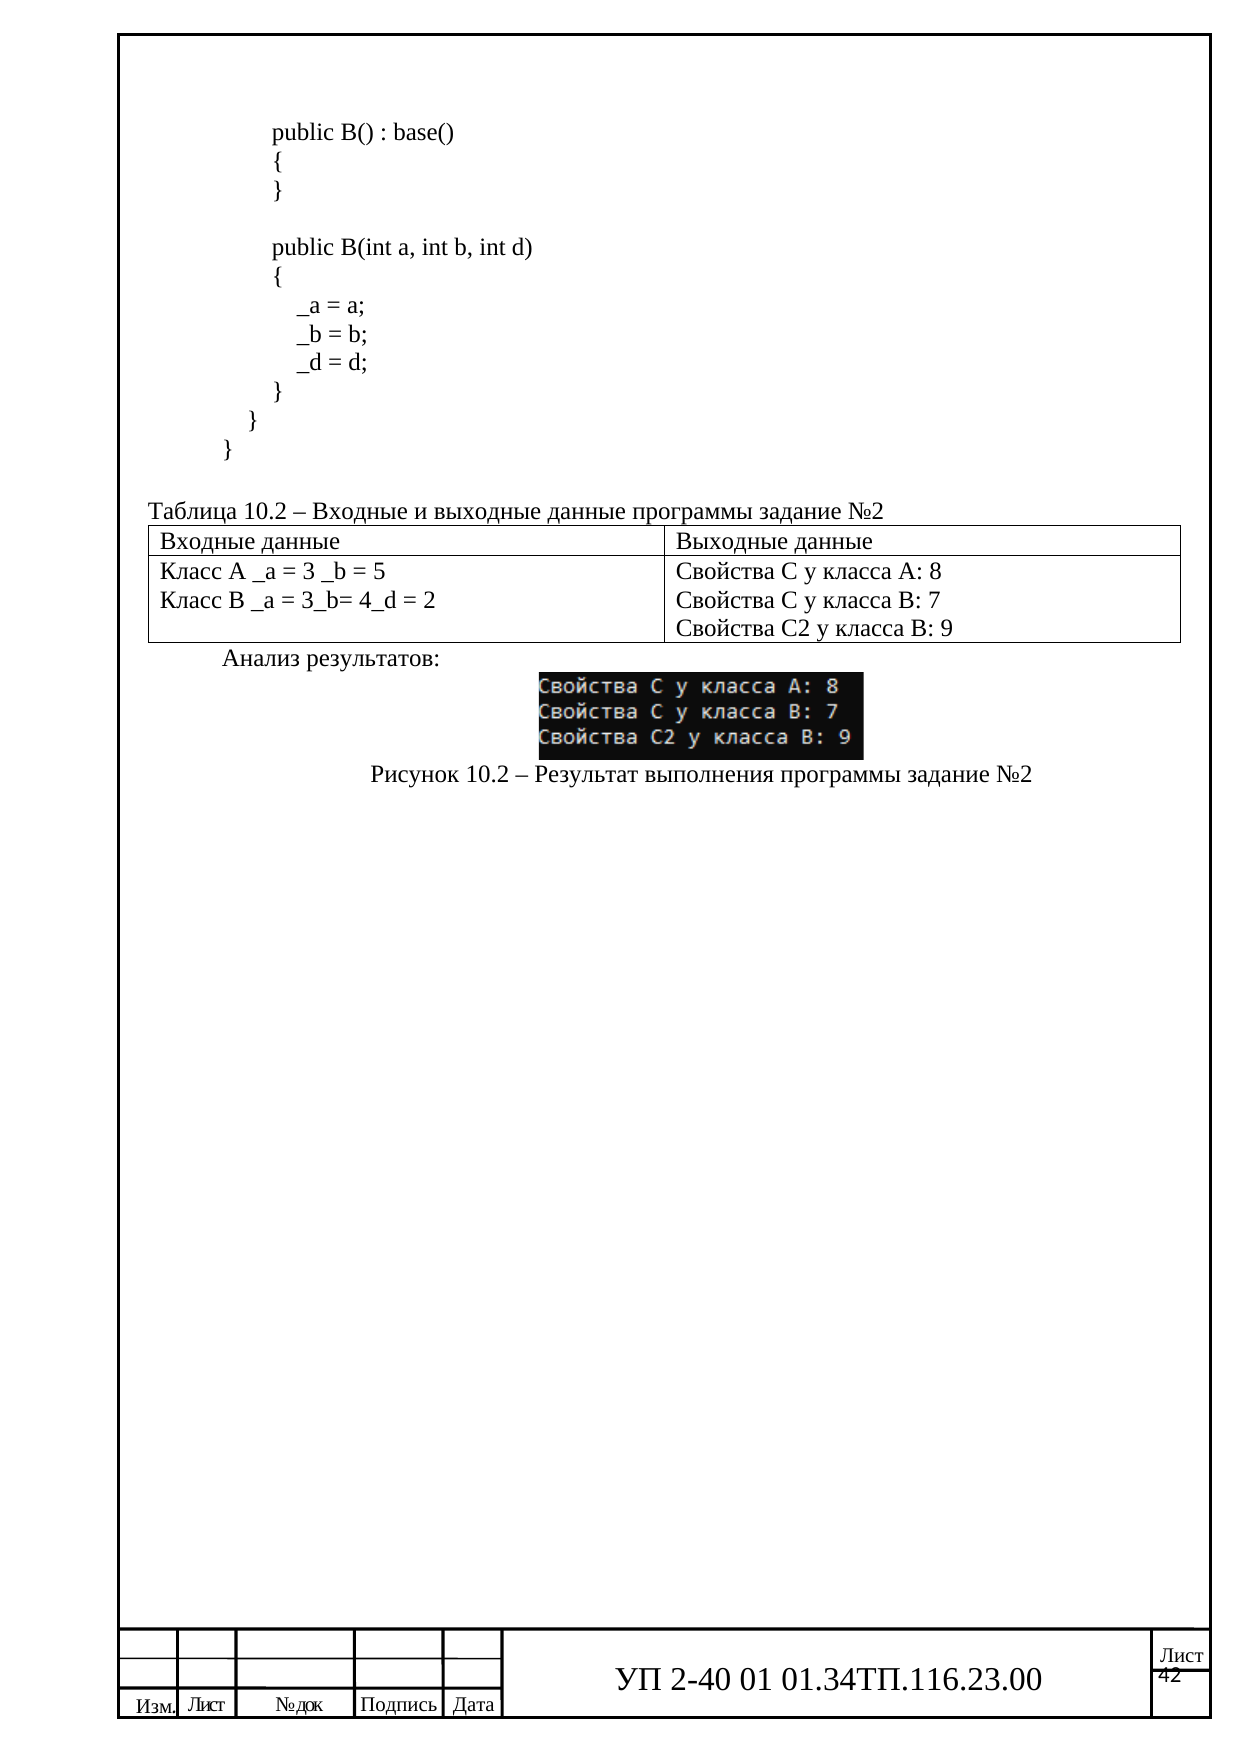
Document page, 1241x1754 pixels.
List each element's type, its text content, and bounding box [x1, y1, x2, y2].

text { [148, 261, 1181, 290]
table_header Входные данные [149, 526, 664, 555]
text _d = d; [148, 347, 1181, 376]
text } [148, 175, 1181, 204]
text Анализ результатов: [148, 643, 1181, 672]
text } [148, 376, 1181, 405]
text _a = a; [148, 290, 1181, 319]
text } [148, 434, 1181, 462]
text public B() : base() [148, 117, 1181, 146]
text Рисунок 10.2 – Результат выполнения программы задание №2 [148, 759, 1181, 788]
picture [538, 672, 864, 760]
text Таблица 10.2 – Входные и выходные данные программы задание №2 [148, 496, 1181, 525]
text { [148, 146, 1181, 175]
text public B(int a, int b, int d) [148, 232, 1181, 261]
text _b = b; [148, 319, 1181, 347]
table_cell Класс A _a = 3 _b = 5 Класс B _a = 3_b= 4_d = 2 [149, 556, 664, 642]
table_cell Свойства C у класса A: 8 Свойства C у класса B: 7 Свойства C2 у класса B: 9 [665, 556, 1180, 642]
table_header Выходные данные [665, 526, 1180, 555]
text } [148, 405, 1181, 434]
